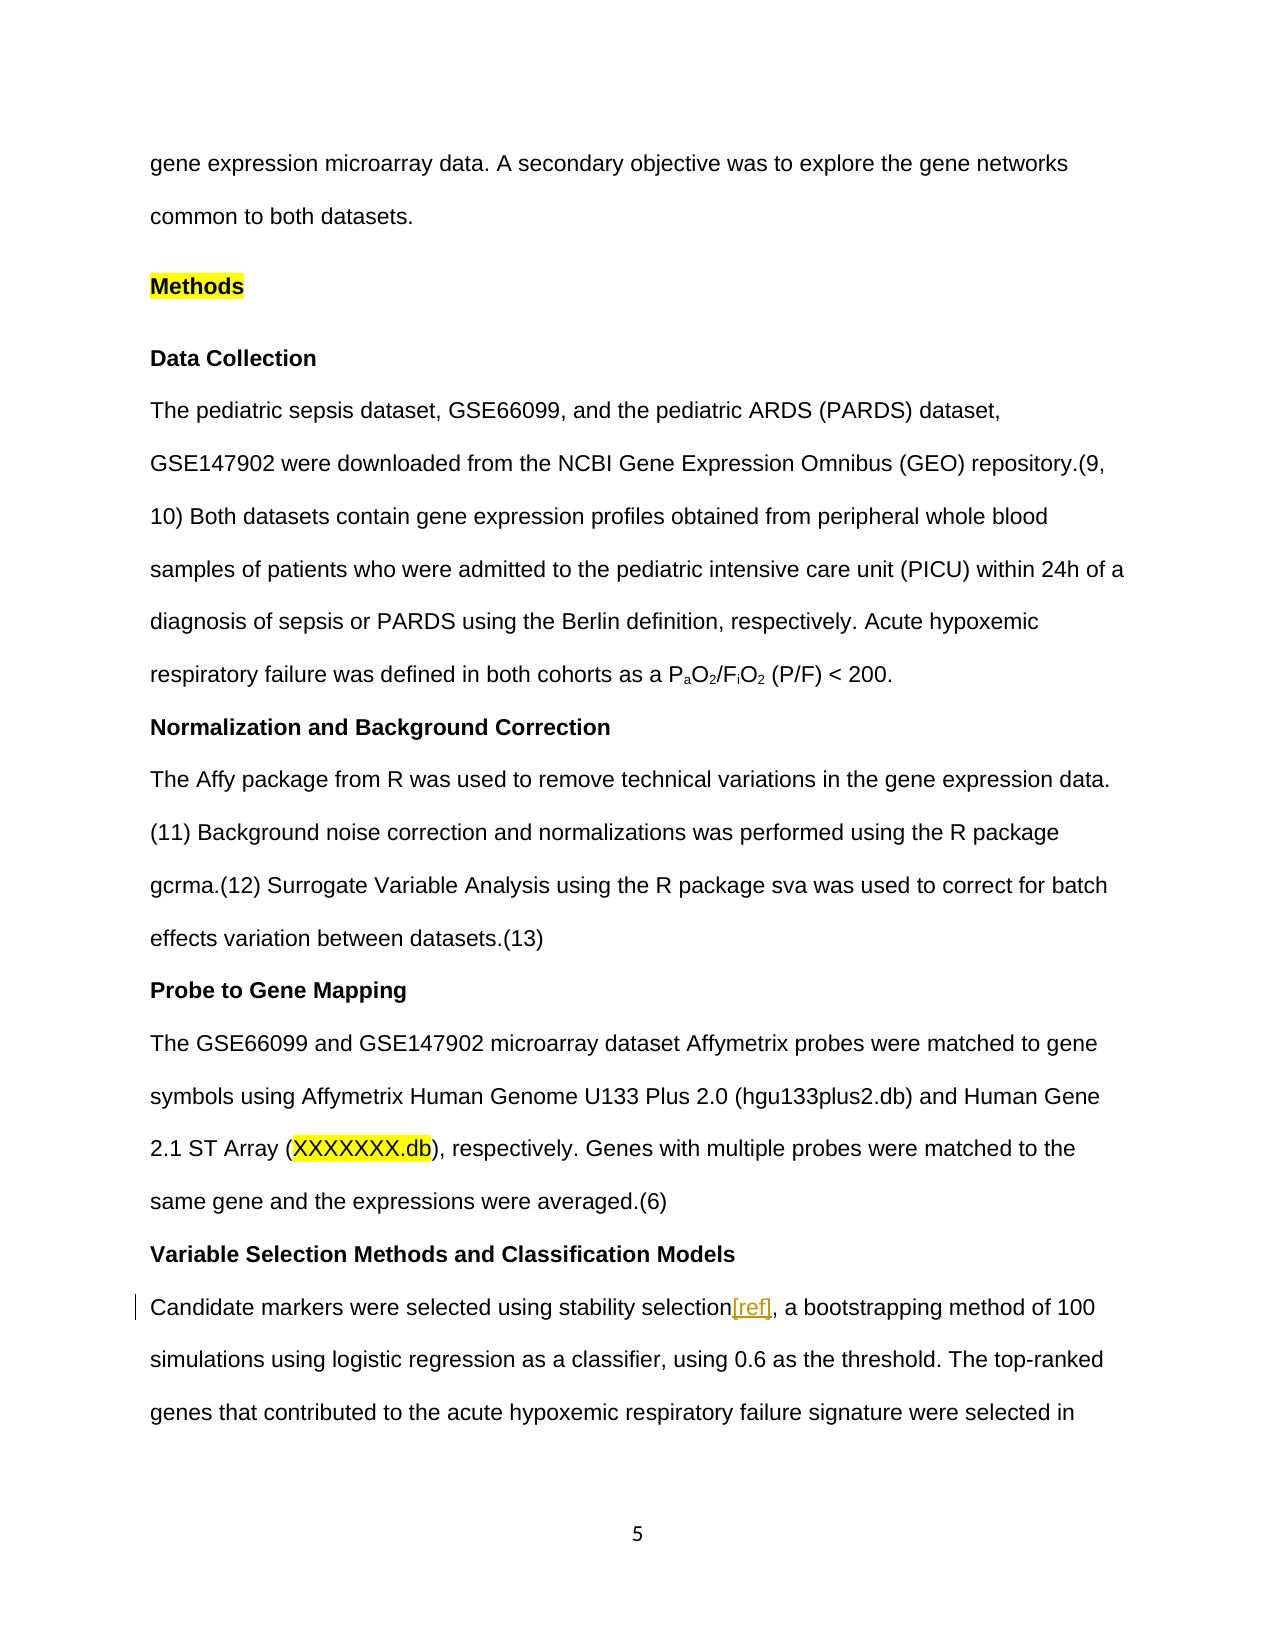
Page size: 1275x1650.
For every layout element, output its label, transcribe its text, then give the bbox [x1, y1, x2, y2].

text Probe to Gene Mapping [150, 977, 1125, 1004]
text The GSE66099 and GSE147902 microarray dataset Affymetrix probes were matched to gene symbols using Affymetrix Human Genome U133 Plus 2.0 (hgu133plus2.db) and Human Gene 2.1 ST Array (XXXXXXX.db), respectively. Genes with multiple probes were matched to the same gene and the expressions were averaged.(6) [150, 1030, 1125, 1214]
text The Affy package from R was used to remove technical variations in the gene expression data.(11) Background noise correction and normalizations was performed using the R package gcrma.(12) Surrogate Variable Analysis using the R package sva was used to correct for batch effects variation between datasets.(13) [150, 766, 1125, 951]
text The pediatric sepsis dataset, GSE66099, and the pediatric ARDS (PARDS) dataset, GSE147902 were downloaded from the NCBI Gene Expression Omnibus (GEO) repository.(9, 10) Both datasets contain gene expression profiles obtained from peripheral whole blood samples of patients who were admitted to the pediatric intensive care unit (PICU) within 24h of a diagnosis of sepsis or PARDS using the Berlin definition, respectively. Acute hypoxemic respiratory failure was defined in both cohorts as a PaO2/FiO2 (P/F) < 200. [150, 397, 1125, 687]
text Methods [150, 272, 1125, 300]
text Normalization and Background Correction [150, 714, 1125, 740]
text Data Collection [150, 345, 1125, 371]
text Variable Selection Methods and Classification Models [150, 1241, 1125, 1267]
